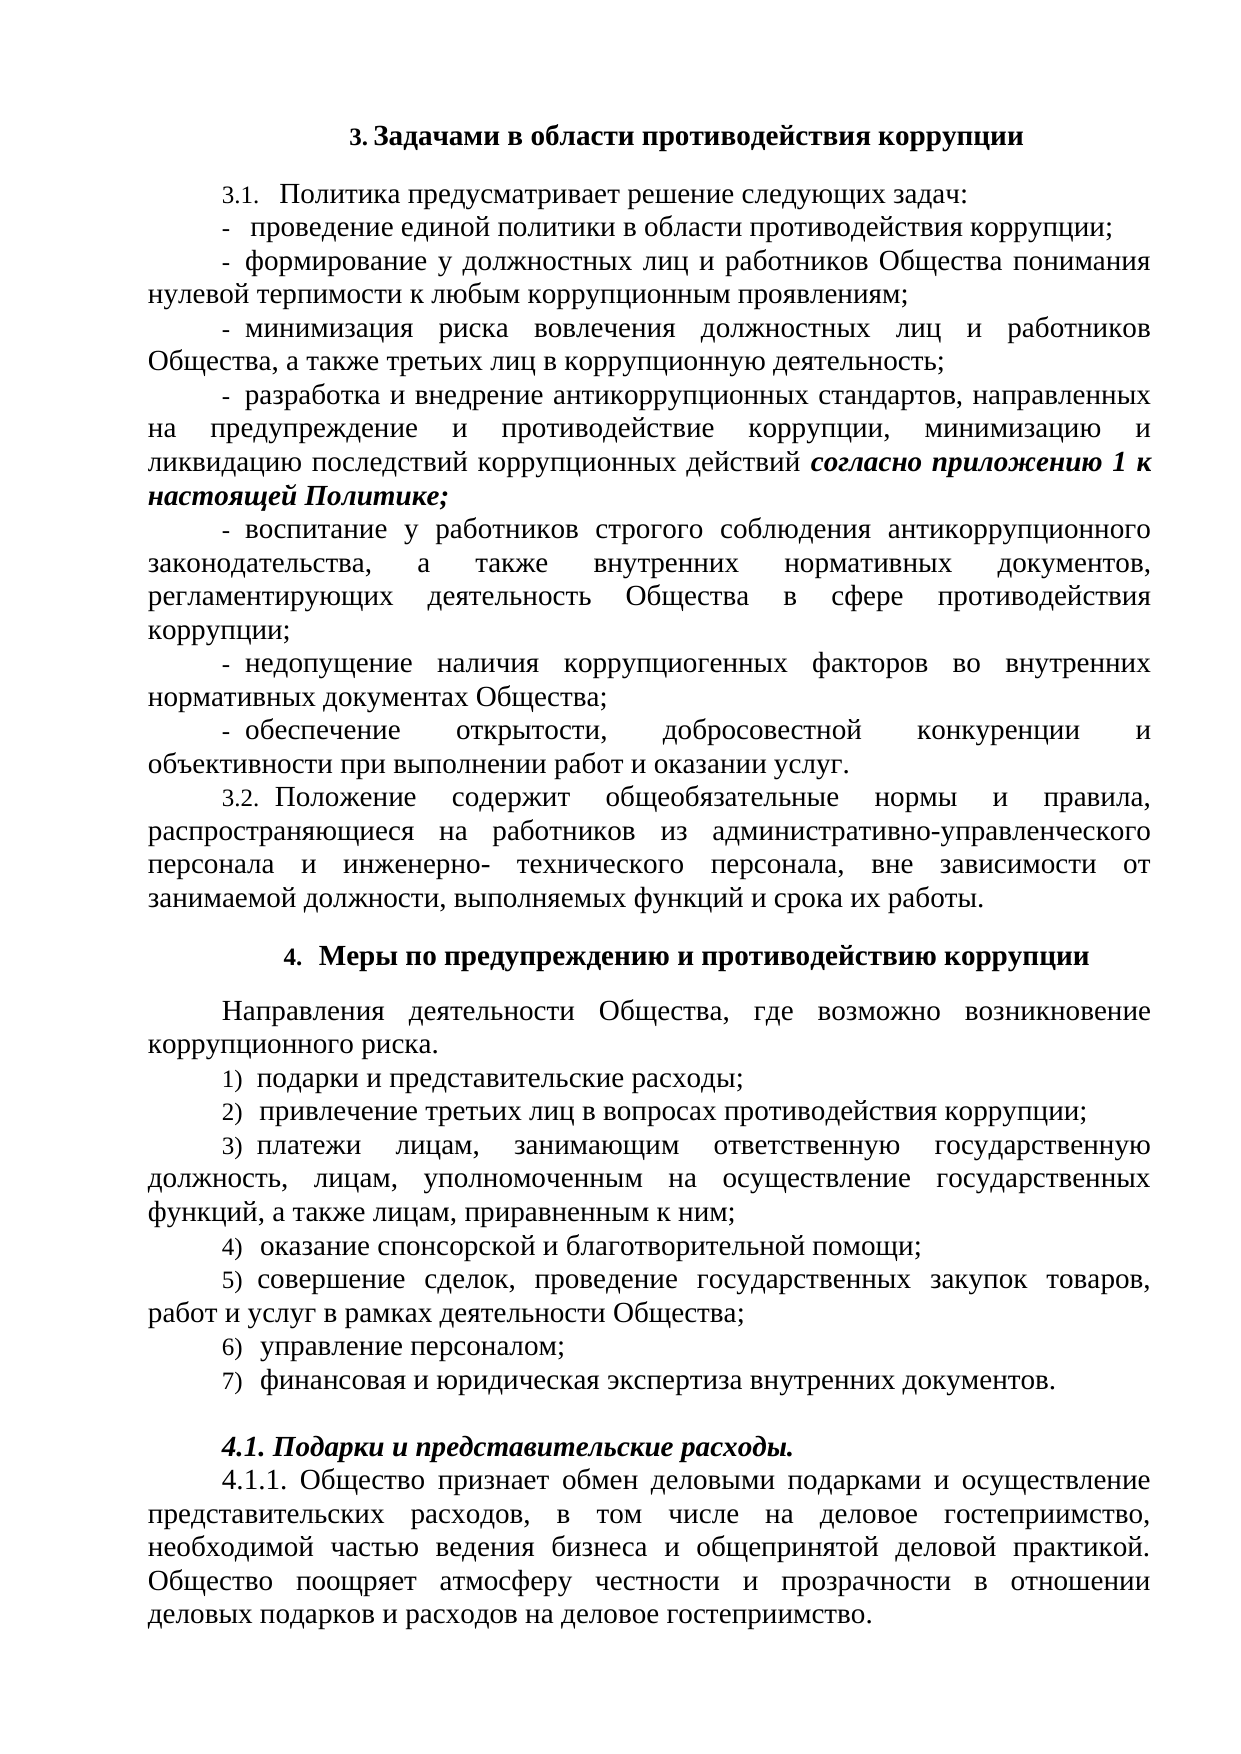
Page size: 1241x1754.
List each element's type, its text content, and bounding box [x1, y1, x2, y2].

list недопущение наличия коррупциогенных факторов во внутренних нормативных документах Общества; [148, 645, 1152, 712]
list обеспечение открытости, добросовестной конкуренции и объективности при выполнении работ и оказании услуг. [148, 712, 1152, 779]
list Политика предусматривает решение следующих задач: [148, 176, 1152, 209]
list оказание спонсорской и благотворительной помощи; [148, 1228, 1152, 1261]
list привлечение третьих лиц в вопросах противодействия коррупции; [148, 1093, 1152, 1127]
list финансовая и юридическая экспертиза внутренних документов. [148, 1362, 1152, 1395]
list проведение единой политики в области противодействия коррупции; [148, 209, 1152, 243]
list Положение содержит общеобязательные нормы и правила, распространяющиеся на работников из административно-управленческого персонала и инженерно- технического персонала, вне зависимости от занимаемой должности, выполняемых функций и срока их работы. [148, 779, 1152, 914]
list Меры по предупреждению и противодействию коррупции [148, 938, 1152, 971]
list формирование у должностных лиц и работников Общества понимания нулевой терпимости к любым коррупционным проявлениям; [148, 243, 1152, 310]
list платежи лицам, занимающим ответственную государственную должность, лицам, уполномоченным на осуществление государственных функций, а также лицам, приравненным к ним; [148, 1127, 1152, 1228]
list совершение сделок, проведение государственных закупок товаров, работ и услуг в рамках деятельности Общества; [148, 1261, 1152, 1328]
text 4.1.1. Общество признает обмен деловыми подарками и осуществление представительских расходов, в том числе на деловое гостеприимство, необходимой частью ведения бизнеса и общепринятой деловой практикой. Общество поощряет атмосферу честности и прозрачности в отношении деловых подарков и расходов на деловое гостеприимство. [148, 1462, 1152, 1630]
list Задачами в области противодействия коррупции [148, 118, 1152, 152]
text 4.1. Подарки и представительские расходы. [148, 1429, 1152, 1462]
list воспитание у работников строгого соблюдения антикоррупционного законодательства, а также внутренних нормативных документов, регламентирующих деятельность Общества в сфере противодействия коррупции; [148, 511, 1152, 645]
text Направления деятельности Общества, где возможно возникновение коррупционного риска. [148, 993, 1152, 1060]
list управление персоналом; [148, 1328, 1152, 1362]
list минимизация риска вовлечения должностных лиц и работников Общества, а также третьих лиц в коррупционную деятельность; [148, 310, 1152, 377]
list подарки и представительские расходы; [148, 1060, 1152, 1093]
list разработка и внедрение антикоррупционных стандартов, направленных на предупреждение и противодействие коррупции, минимизацию и ликвидацию последствий коррупционных действий согласно приложению 1 к настоящей Политике; [148, 377, 1152, 511]
